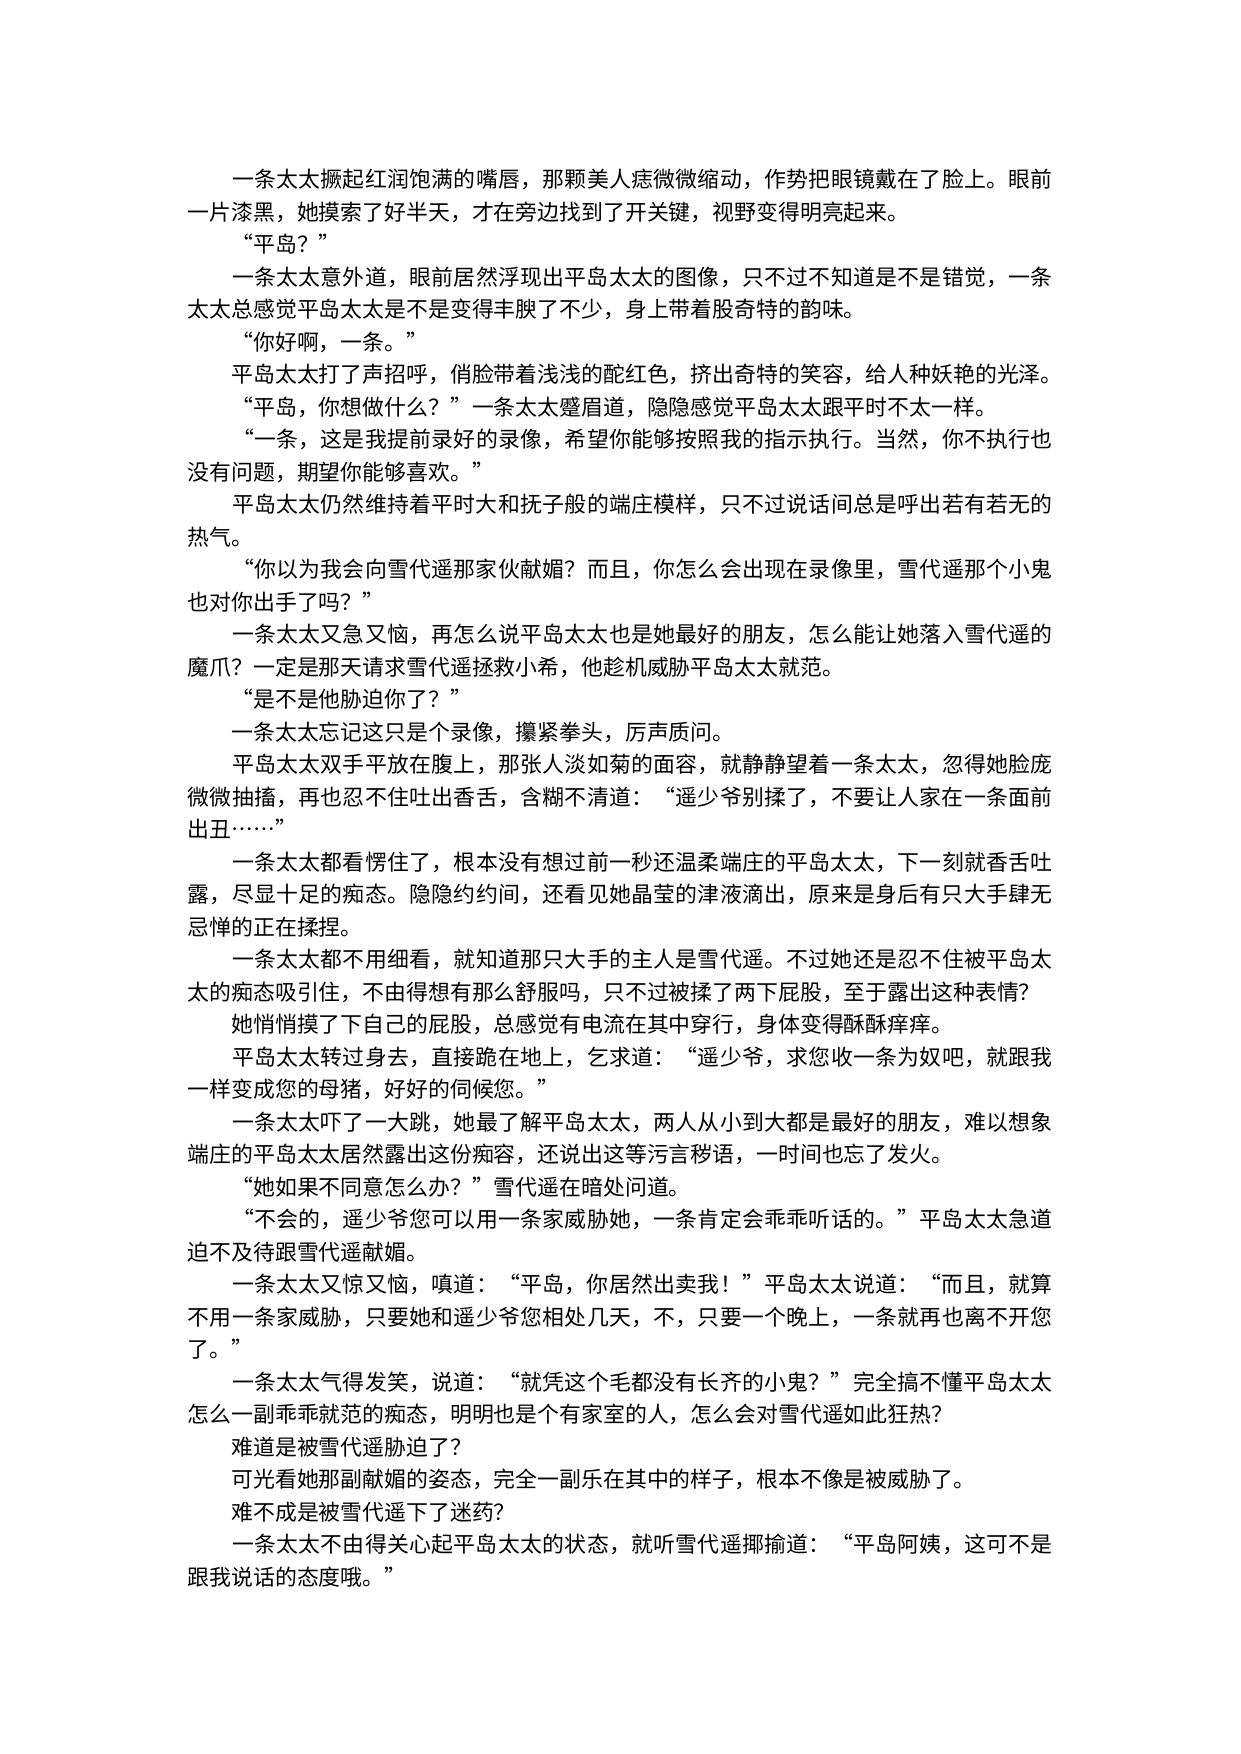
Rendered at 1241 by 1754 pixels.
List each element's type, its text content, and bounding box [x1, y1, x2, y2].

text 一条太太撅起红润饱满的嘴唇，那颗美人痣微微缩动，作势把眼镜戴在了脸上。眼前一片漆黑，她摸索了好半天，才在旁边找到了开关键，视野变得明亮起来。 [187, 162, 1053, 227]
text “平岛，你想做什么？”一条太太蹙眉道，隐隐感觉平岛太太跟平时不太一样。 [187, 389, 1053, 422]
text 一条太太吓了一大跳，她最了解平岛太太，两人从小到大都是最好的朋友，难以想象端庄的平岛太太居然露出这份痴容，还说出这等污言秽语，一时间也忘了发火。 [187, 1104, 1053, 1169]
text “一条，这是我提前录好的录像，希望你能够按照我的指示执行。当然，你不执行也没有问题，期望你能够喜欢。” [187, 422, 1053, 487]
text 一条太太都看愣住了，根本没有想过前一秒还温柔端庄的平岛太太，下一刻就香舌吐露，尽显十足的痴态。隐隐约约间，还看见她晶莹的津液滴出，原来是身后有只大手肆无忌惮的正在揉捏。 [187, 844, 1053, 942]
text 一条太太气得发笑，说道：“就凭这个毛都没有长齐的小鬼？”完全搞不懂平岛太太怎么一副乖乖就范的痴态，明明也是个有家室的人，怎么会对雪代遥如此狂热？ [187, 1364, 1053, 1429]
text “是不是他胁迫你了？” [187, 682, 1053, 714]
text 平岛太太仍然维持着平时大和抚子般的端庄模样，只不过说话间总是呼出若有若无的热气。 [187, 487, 1053, 552]
text 一条太太又惊又恼，嗔道：“平岛，你居然出卖我！”平岛太太说道：“而且，就算不用一条家威胁，只要她和遥少爷您相处几天，不，只要一个晚上，一条就再也离不开您了。” [187, 1267, 1053, 1364]
text 难不成是被雪代遥下了迷药？ [187, 1494, 1053, 1527]
text 平岛太太双手平放在腹上，那张人淡如菊的面容，就静静望着一条太太，忽得她脸庞微微抽搐，再也忍不住吐出香舌，含糊不清道：“遥少爷别揉了，不要让人家在一条面前出丑……” [187, 747, 1053, 844]
text 一条太太都不用细看，就知道那只大手的主人是雪代遥。不过她还是忍不住被平岛太太的痴态吸引住，不由得想有那么舒服吗，只不过被揉了两下屁股，至于露出这种表情？ [187, 942, 1053, 1007]
text “你以为我会向雪代遥那家伙献媚？而且，你怎么会出现在录像里，雪代遥那个小鬼也对你出手了吗？” [187, 552, 1053, 617]
text 她悄悄摸了下自己的屁股，总感觉有电流在其中穿行，身体变得酥酥痒痒。 [187, 1007, 1053, 1039]
text “不会的，遥少爷您可以用一条家威胁她，一条肯定会乖乖听话的。”平岛太太急道，迫不及待跟雪代遥献媚。 [187, 1202, 1053, 1267]
text 一条太太不由得关心起平岛太太的状态，就听雪代遥揶揄道：“平岛阿姨，这可不是跟我说话的态度哦。” [187, 1527, 1053, 1592]
text 平岛太太转过身去，直接跪在地上，乞求道：“遥少爷，求您收一条为奴吧，就跟我一样变成您的母猪，好好的伺候您。” [187, 1039, 1053, 1104]
text “你好啊，一条。” [187, 324, 1053, 357]
text 一条太太又急又恼，再怎么说平岛太太也是她最好的朋友，怎么能让她落入雪代遥的魔爪？一定是那天请求雪代遥拯救小希，他趁机威胁平岛太太就范。 [187, 617, 1053, 682]
text 平岛太太打了声招呼，俏脸带着浅浅的酡红色，挤出奇特的笑容，给人种妖艳的光泽。 [187, 357, 1053, 389]
text “平岛？” [187, 227, 1053, 259]
text 一条太太意外道，眼前居然浮现出平岛太太的图像，只不过不知道是不是错觉，一条太太总感觉平岛太太是不是变得丰腴了不少，身上带着股奇特的韵味。 [187, 259, 1053, 324]
text “她如果不同意怎么办？”雪代遥在暗处问道。 [187, 1169, 1053, 1202]
text 可光看她那副献媚的姿态，完全一副乐在其中的样子，根本不像是被威胁了。 [187, 1462, 1053, 1494]
text 一条太太忘记这只是个录像，攥紧拳头，厉声质问。 [187, 714, 1053, 747]
text 难道是被雪代遥胁迫了？ [187, 1429, 1053, 1462]
